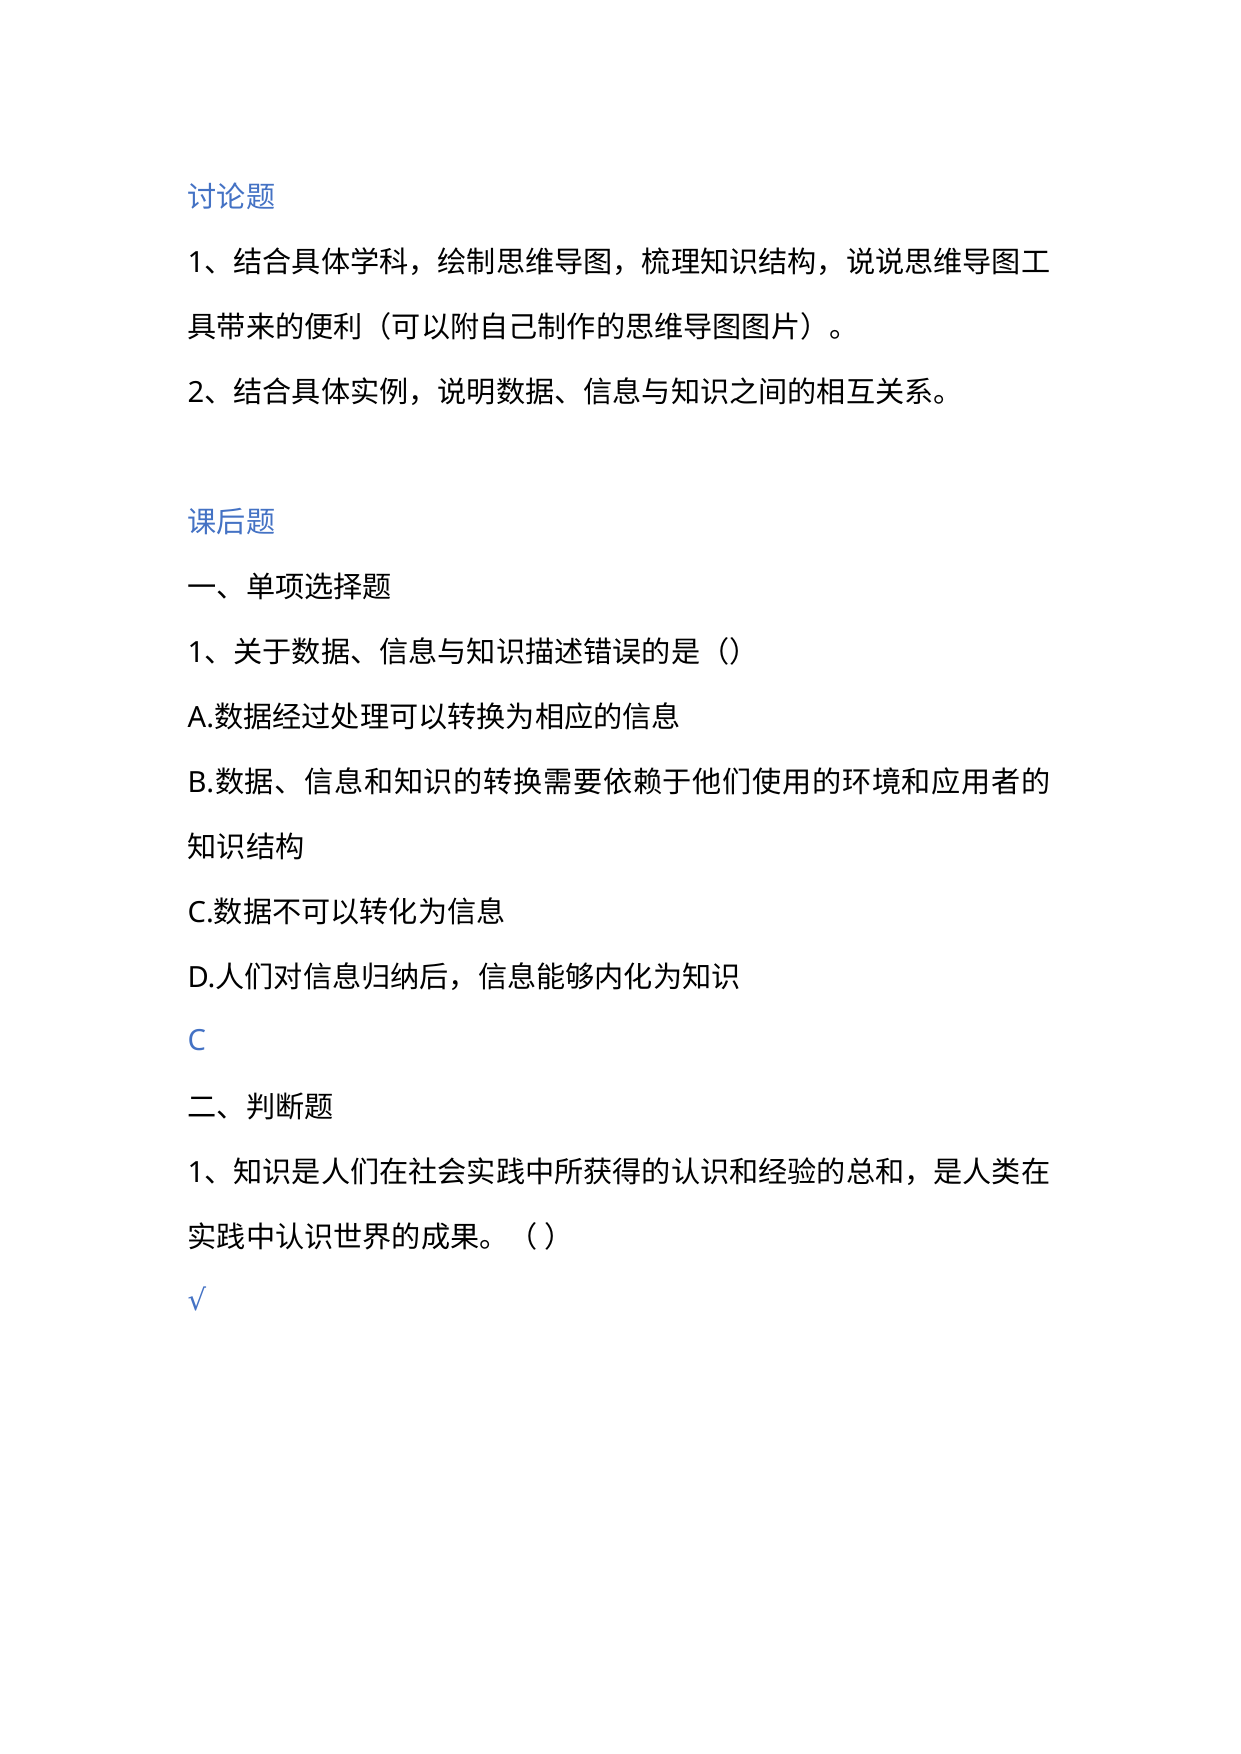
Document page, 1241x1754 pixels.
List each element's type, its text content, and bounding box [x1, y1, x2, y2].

text 1、关于数据、信息与知识描述错误的是（） [187, 617, 1053, 682]
text 讨论题 [187, 162, 1053, 227]
text 1、结合具体学科，绘制思维导图，梳理知识结构，说说思维导图工具带来的便利（可以附自己制作的思维导图图片）。 [187, 227, 1053, 357]
text 1、知识是人们在社会实践中所获得的认识和经验的总和，是人类在实践中认识世界的成果。（ ） [187, 1137, 1053, 1267]
text 2、结合具体实例，说明数据、信息与知识之间的相互关系。 [187, 357, 1053, 422]
text 课后题 [187, 487, 1053, 552]
text B.数据、信息和知识的转换需要依赖于他们使用的环境和应用者的知识结构 [187, 747, 1053, 877]
text C [187, 1007, 1053, 1072]
text D.人们对信息归纳后，信息能够内化为知识 [187, 942, 1053, 1007]
text 二、判断题 [187, 1072, 1053, 1137]
text A.数据经过处理可以转换为相应的信息 [187, 682, 1053, 747]
text 一、单项选择题 [187, 552, 1053, 617]
text C.数据不可以转化为信息 [187, 877, 1053, 942]
text √ [187, 1267, 1053, 1332]
